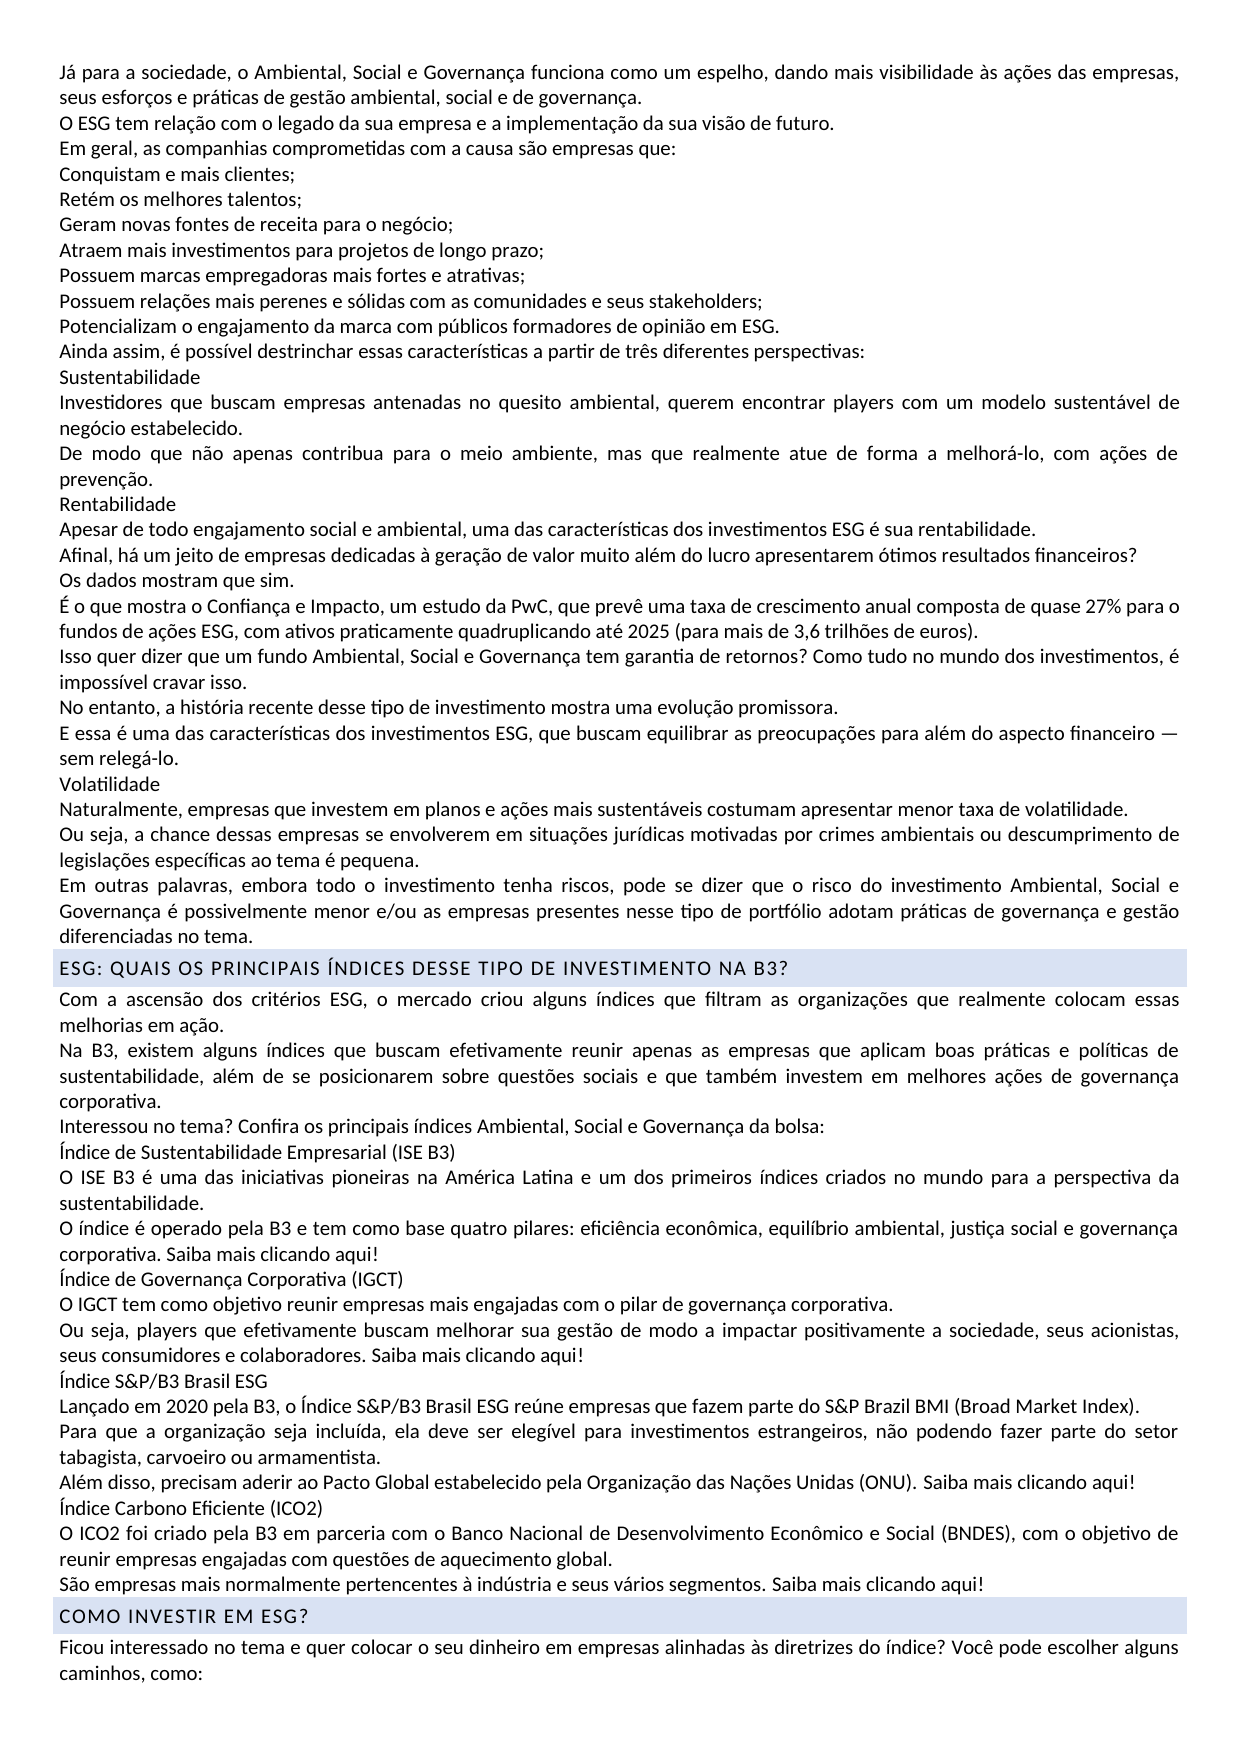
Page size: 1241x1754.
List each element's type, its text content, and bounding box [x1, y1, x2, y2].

text Ou seja, players que efetivamente buscam melhorar sua gestão de modo a impactar positivamente a sociedade, seus acionistas, seus consumidores e colaboradores. Saiba mais clicando aqui! [59, 1317, 1181, 1368]
text Lançado em 2020 pela B3, o Índice S&P/B3 Brasil ESG reúne empresas que fazem parte do S&P Brazil BMI (Broad Market Index). [59, 1393, 1181, 1419]
text E essa é uma das características dos investimentos ESG, que buscam equilibrar as preocupações para além do aspecto financeiro — sem relegá-lo. [59, 720, 1181, 771]
text Interessou no tema? Confira os principais índices Ambiental, Social e Governança da bolsa: [59, 1114, 1181, 1139]
text No entanto, a história recente desse tipo de investimento mostra uma evolução promissora. [59, 694, 1181, 720]
text Índice de Sustentabilidade Empresarial (ISE B3) [59, 1139, 1181, 1164]
text Ainda assim, é possível destrinchar essas características a partir de três diferentes perspectivas: [59, 339, 1181, 364]
text Para que a organização seja incluída, ela deve ser elegível para investimentos estrangeiros, não podendo fazer parte do setor tabagista, carvoeiro ou armamentista. [59, 1419, 1181, 1469]
text O IGCT tem como objetivo reunir empresas mais engajadas com o pilar de governança corporativa. [59, 1292, 1181, 1317]
text O ICO2 foi criado pela B3 em parceria com o Banco Nacional de Desenvolvimento Econômico e Social (BNDES), com o objetivo de reunir empresas engajadas com questões de aquecimento global. [59, 1520, 1181, 1571]
text Naturalmente, empresas que investem em planos e ações mais sustentáveis costumam apresentar menor taxa de volatilidade. [59, 796, 1181, 822]
text Com a ascensão dos critérios ESG, o mercado criou alguns índices que filtram as organizações que realmente colocam essas melhorias em ação. [59, 987, 1181, 1037]
subtitle ESG: Quais os principais índices desse tipo de investimento na B3? [59, 955, 1181, 980]
text Rentabilidade [59, 491, 1181, 517]
text Sustentabilidade [59, 364, 1181, 389]
text Conquistam e mais clientes; [59, 161, 1181, 186]
text Afinal, há um jeito de empresas dedicadas à geração de valor muito além do lucro apresentarem ótimos resultados financeiros? [59, 542, 1181, 567]
text Isso quer dizer que um fundo Ambiental, Social e Governança tem garantia de retornos? Como tudo no mundo dos investimentos, é impossível cravar isso. [59, 644, 1181, 694]
text Investidores que buscam empresas antenadas no quesito ambiental, querem encontrar players com um modelo sustentável de negócio estabelecido. [59, 389, 1181, 440]
text Possuem relações mais perenes e sólidas com as comunidades e seus stakeholders; [59, 288, 1181, 313]
text Possuem marcas empregadoras mais fortes e atrativas; [59, 262, 1181, 288]
text Além disso, precisam aderir ao Pacto Global estabelecido pela Organização das Nações Unidas (ONU). Saiba mais clicando aqui! [59, 1469, 1181, 1495]
text O ESG tem relação com o legado da sua empresa e a implementação da sua visão de futuro. [59, 110, 1181, 135]
text De modo que não apenas contribua para o meio ambiente, mas que realmente atue de forma a melhorá-lo, com ações de prevenção. [59, 440, 1181, 491]
text São empresas mais normalmente pertencentes à indústria e seus vários segmentos. Saiba mais clicando aqui! [59, 1571, 1181, 1597]
text Índice Carbono Eficiente (ICO2) [59, 1495, 1181, 1520]
text É o que mostra o Confiança e Impacto, um estudo da PwC, que prevê uma taxa de crescimento anual composta de quase 27% para o fundos de ações ESG, com ativos praticamente quadruplicando até 2025 (para mais de 3,6 trilhões de euros). [59, 593, 1181, 644]
text Apesar de todo engajamento social e ambiental, uma das características dos investimentos ESG é sua rentabilidade. [59, 517, 1181, 542]
text Retém os melhores talentos; [59, 186, 1181, 212]
text Volatilidade [59, 771, 1181, 796]
text Ficou interessado no tema e quer colocar o seu dinheiro em empresas alinhadas às diretrizes do índice? Você pode escolher alguns caminhos, como: [59, 1634, 1181, 1685]
text Índice de Governança Corporativa (IGCT) [59, 1266, 1181, 1292]
text Atraem mais investimentos para projetos de longo prazo; [59, 237, 1181, 262]
text Em outras palavras, embora todo o investimento tenha riscos, pode se dizer que o risco do investimento Ambiental, Social e Governança é possivelmente menor e/ou as empresas presentes nesse tipo de portfólio adotam práticas de governança e gestão diferenciadas no tema. [59, 872, 1181, 949]
text Na B3, existem alguns índices que buscam efetivamente reunir apenas as empresas que aplicam boas práticas e políticas de sustentabilidade, além de se posicionarem sobre questões sociais e que também investem em melhores ações de governança corporativa. [59, 1037, 1181, 1114]
subtitle Como investir em ESG? [59, 1603, 1181, 1628]
text O ISE B3 é uma das iniciativas pioneiras na América Latina e um dos primeiros índices criados no mundo para a perspectiva da sustentabilidade. [59, 1164, 1181, 1215]
text Geram novas fontes de receita para o negócio; [59, 212, 1181, 237]
text Em geral, as companhias comprometidas com a causa são empresas que: [59, 135, 1181, 161]
text Índice S&P/B3 Brasil ESG [59, 1368, 1181, 1393]
text Ou seja, a chance dessas empresas se envolverem em situações jurídicas motivadas por crimes ambientais ou descumprimento de legislações específicas ao tema é pequena. [59, 822, 1181, 872]
text Já para a sociedade, o Ambiental, Social e Governança funciona como um espelho, dando mais visibilidade às ações das empresas, seus esforços e práticas de gestão ambiental, social e de governança. [59, 59, 1181, 110]
text Os dados mostram que sim. [59, 567, 1181, 593]
text O índice é operado pela B3 e tem como base quatro pilares: eficiência econômica, equilíbrio ambiental, justiça social e governança corporativa. Saiba mais clicando aqui! [59, 1215, 1181, 1266]
text Potencializam o engajamento da marca com públicos formadores de opinião em ESG. [59, 313, 1181, 339]
